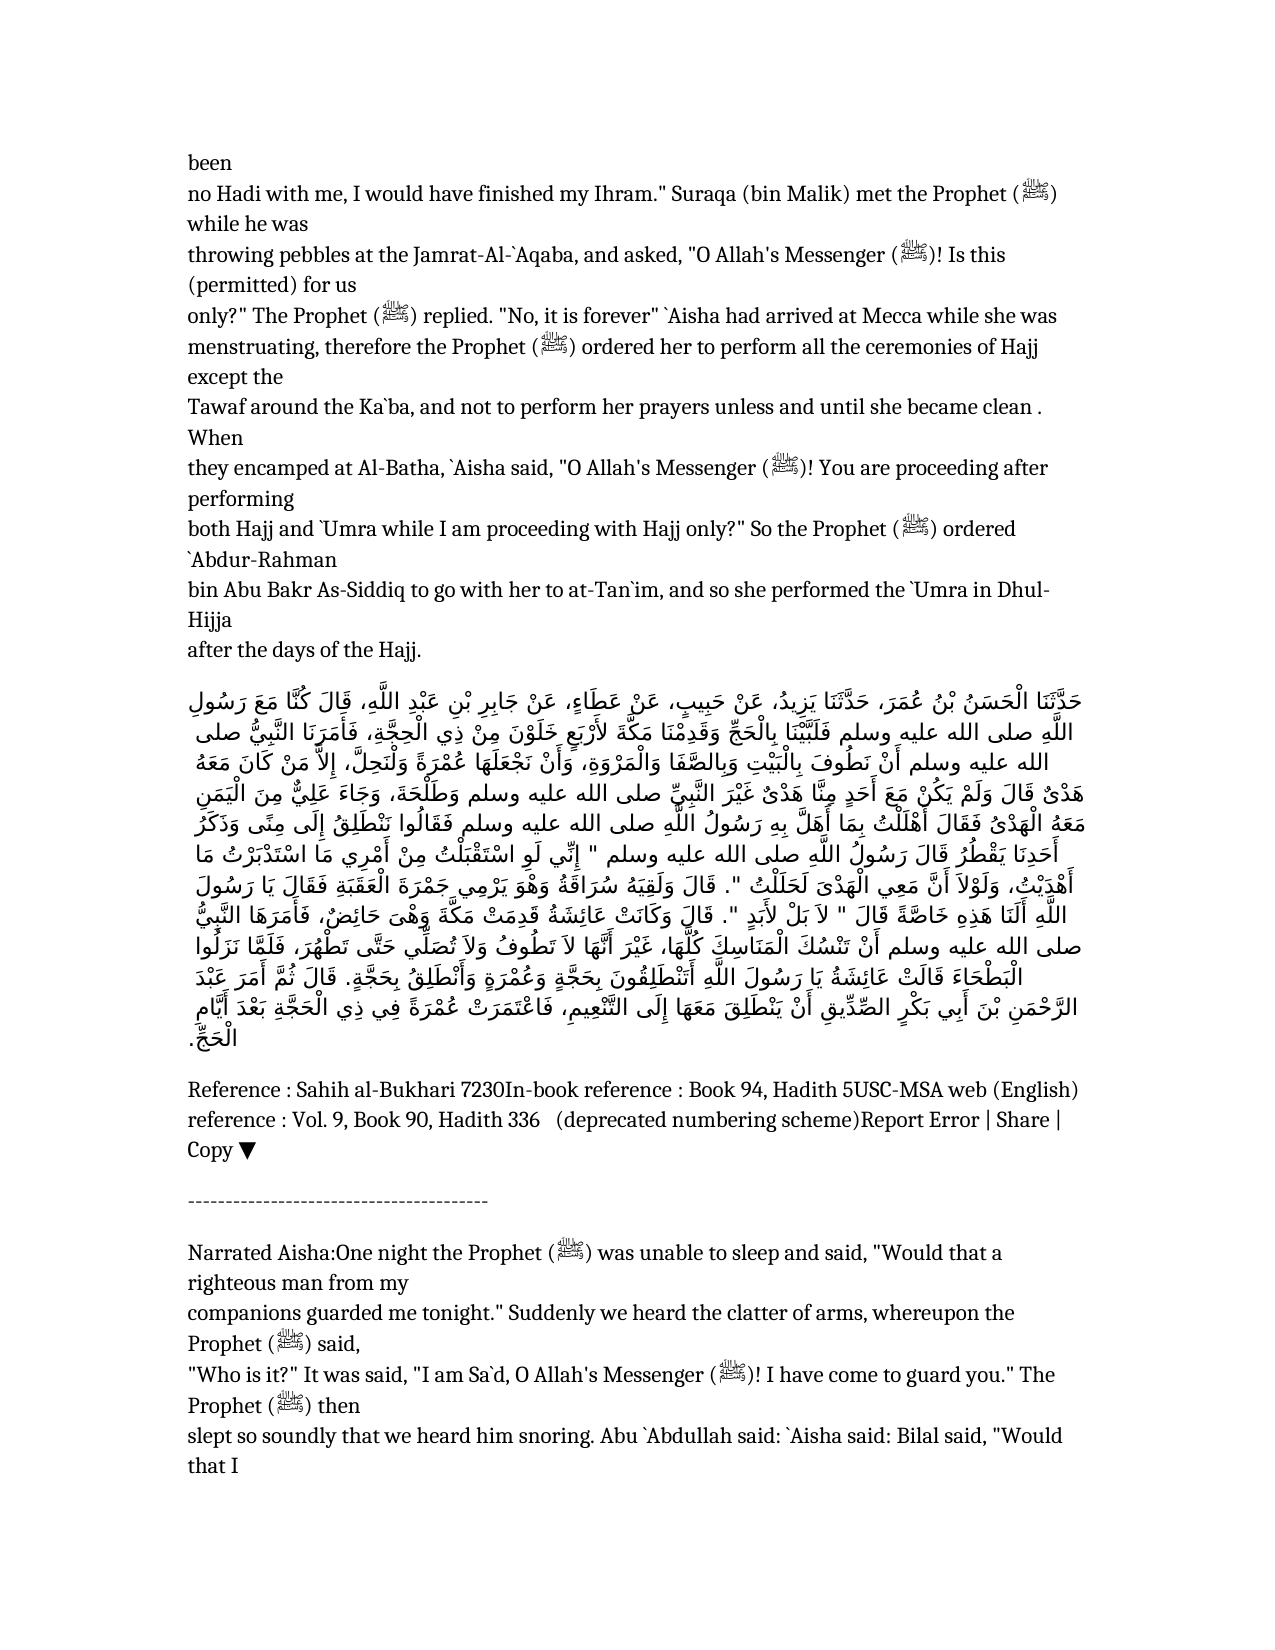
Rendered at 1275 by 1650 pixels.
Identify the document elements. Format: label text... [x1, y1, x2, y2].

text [187, 1239, 1087, 1479]
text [187, 150, 1087, 663]
text حَدَّثَنَا الْحَسَنُ بْنُ عُمَرَ، حَدَّثَنَا يَزِيدُ، عَنْ حَبِيبٍ، عَنْ عَطَاءٍ، عَنْ جَابِرِ بْنِ عَبْدِ اللَّهِ، قَالَ كُنَّا مَعَ رَسُولِ اللَّهِ صلى الله عليه وسلم فَلَبَّيْنَا بِالْحَجِّ وَقَدِمْنَا مَكَّةَ لأَرْبَعٍ خَلَوْنَ مِنْ ذِي الْحِجَّةِ، فَأَمَرَنَا النَّبِيُّ صلى الله عليه وسلم أَنْ نَطُوفَ بِالْبَيْتِ وَبِالصَّفَا وَالْمَرْوَةِ، وَأَنْ نَجْعَلَهَا عُمْرَةً وَلْنَحِلَّ، إِلاَّ مَنْ كَانَ مَعَهُ هَدْىٌ قَالَ وَلَمْ يَكُنْ مَعَ أَحَدٍ مِنَّا هَدْىٌ غَيْرَ النَّبِيِّ صلى الله عليه وسلم وَطَلْحَةَ، وَجَاءَ عَلِيٌّ مِنَ الْيَمَنِ مَعَهُ الْهَدْىُ فَقَالَ أَهْلَلْتُ بِمَا أَهَلَّ بِهِ رَسُولُ اللَّهِ صلى الله عليه وسلم فَقَالُوا نَنْطَلِقُ إِلَى مِنًى وَذَكَرُ أَحَدِنَا يَقْطُرُ قَالَ رَسُولُ اللَّهِ صلى الله عليه وسلم ‏"‏ إِنِّي لَوِ اسْتَقْبَلْتُ مِنْ أَمْرِي مَا اسْتَدْبَرْتُ مَا أَهْدَيْتُ، وَلَوْلاَ أَنَّ مَعِي الْهَدْىَ لَحَلَلْتُ ‏"‏‏.‏ قَالَ وَلَقِيَهُ سُرَاقَةُ وَهْوَ يَرْمِي جَمْرَةَ الْعَقَبَةِ فَقَالَ يَا رَسُولَ اللَّهِ أَلَنَا هَذِهِ خَاصَّةً قَالَ ‏"‏ لاَ بَلْ لأَبَدٍ ‏"‏‏.‏ قَالَ وَكَانَتْ عَائِشَةُ قَدِمَتْ مَكَّةَ وَهْىَ حَائِضٌ، فَأَمَرَهَا النَّبِيُّ صلى الله عليه وسلم أَنْ تَنْسُكَ الْمَنَاسِكَ كُلَّهَا، غَيْرَ أَنَّهَا لاَ تَطُوفُ وَلاَ تُصَلِّي حَتَّى تَطْهُرَ، فَلَمَّا نَزَلُوا الْبَطْحَاءَ قَالَتْ عَائِشَةُ يَا رَسُولَ اللَّهِ أَتَنْطَلِقُونَ بِحَجَّةٍ وَعُمْرَةٍ وَأَنْطَلِقُ بِحَجَّةٍ‏.‏ قَالَ ثُمَّ أَمَرَ عَبْدَ الرَّحْمَنِ بْنَ أَبِي بَكْرٍ الصِّدِّيقِ أَنْ يَنْطَلِقَ مَعَهَا إِلَى التَّنْعِيمِ، فَاعْتَمَرَتْ عُمْرَةً فِي ذِي الْحَجَّةِ بَعْدَ أَيَّامِ الْحَجِّ‏.‏ [187, 688, 1087, 1052]
text ---------------------------------------- [187, 1188, 1087, 1214]
text Reference : Sahih al-Bukhari 7230In-book reference : Book 94, Hadith 5USC-MSA web (English) reference : Vol. 9, Book 90, Hadith 336 (deprecated numbering scheme)Report Error | Share | Copy ▼ [187, 1076, 1087, 1163]
